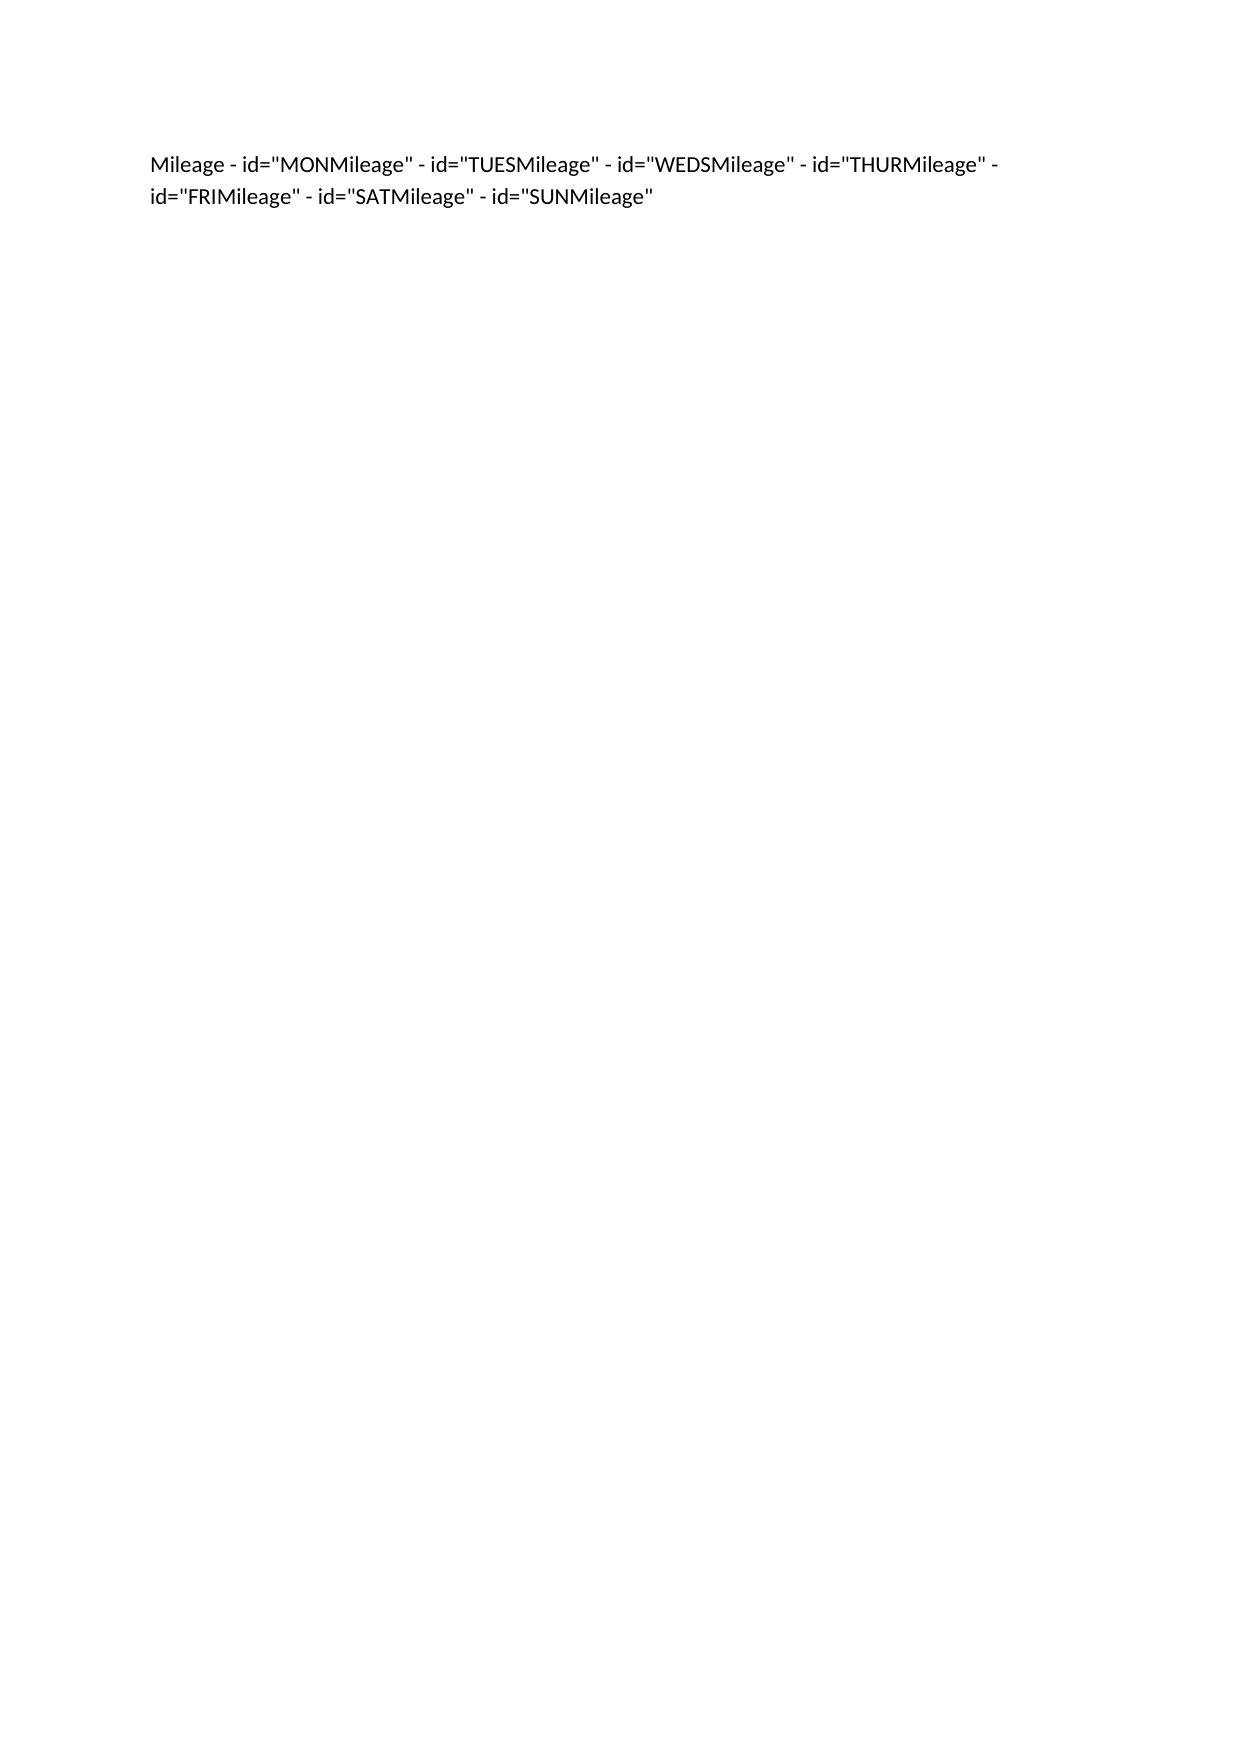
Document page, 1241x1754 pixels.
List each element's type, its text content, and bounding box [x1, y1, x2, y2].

text Mileage - id="MONMileage" - id="TUESMileage" - id="WEDSMileage" - id="THURMileage" - id="FRIMileage" - id="SATMileage" - id="SUNMileage" [150, 150, 1090, 210]
